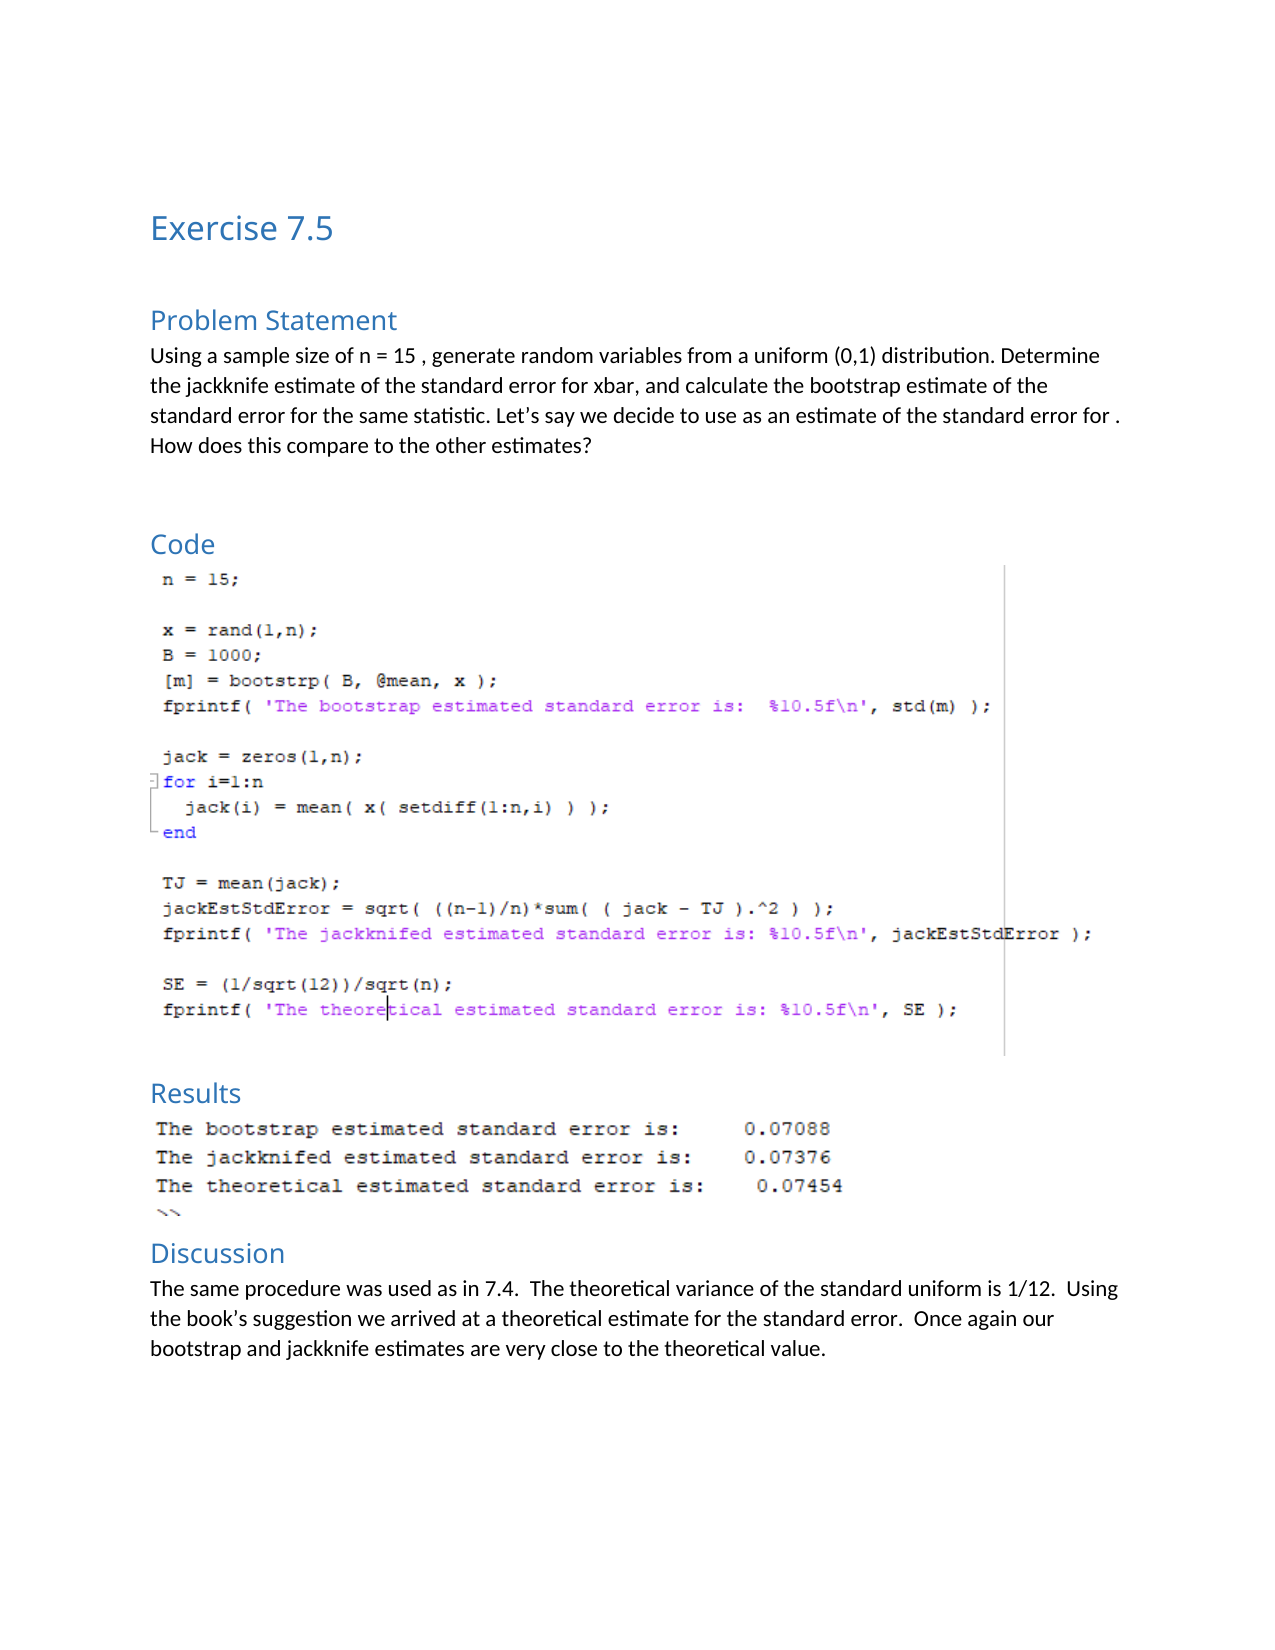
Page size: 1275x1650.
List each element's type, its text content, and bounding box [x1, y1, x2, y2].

subtitle Problem Statement [150, 301, 1125, 338]
picture [150, 565, 1125, 1056]
text Using a sample size of n = 15 , generate random variables from a uniform (0,1) distribution. Determine the jackknife estimate of the standard error for xbar, and calculate the bootstrap estimate of the standard error for the same statistic. Let’s say we decide to use as an estimate of the standard error for . How does this compare to the other estimates? [150, 341, 1125, 459]
subtitle Results [150, 1074, 1125, 1111]
subtitle Exercise 7.5 [150, 205, 1125, 251]
picture [150, 1113, 897, 1216]
subtitle Code [150, 525, 1125, 562]
subtitle Discussion [150, 1234, 1125, 1271]
text The same procedure was used as in 7.4. The theoretical variance of the standard uniform is 1/12. Using the book’s suggestion we arrived at a theoretical estimate for the standard error. Once again our bootstrap and jackknife estimates are very close to the theoretical value. [150, 1274, 1125, 1363]
